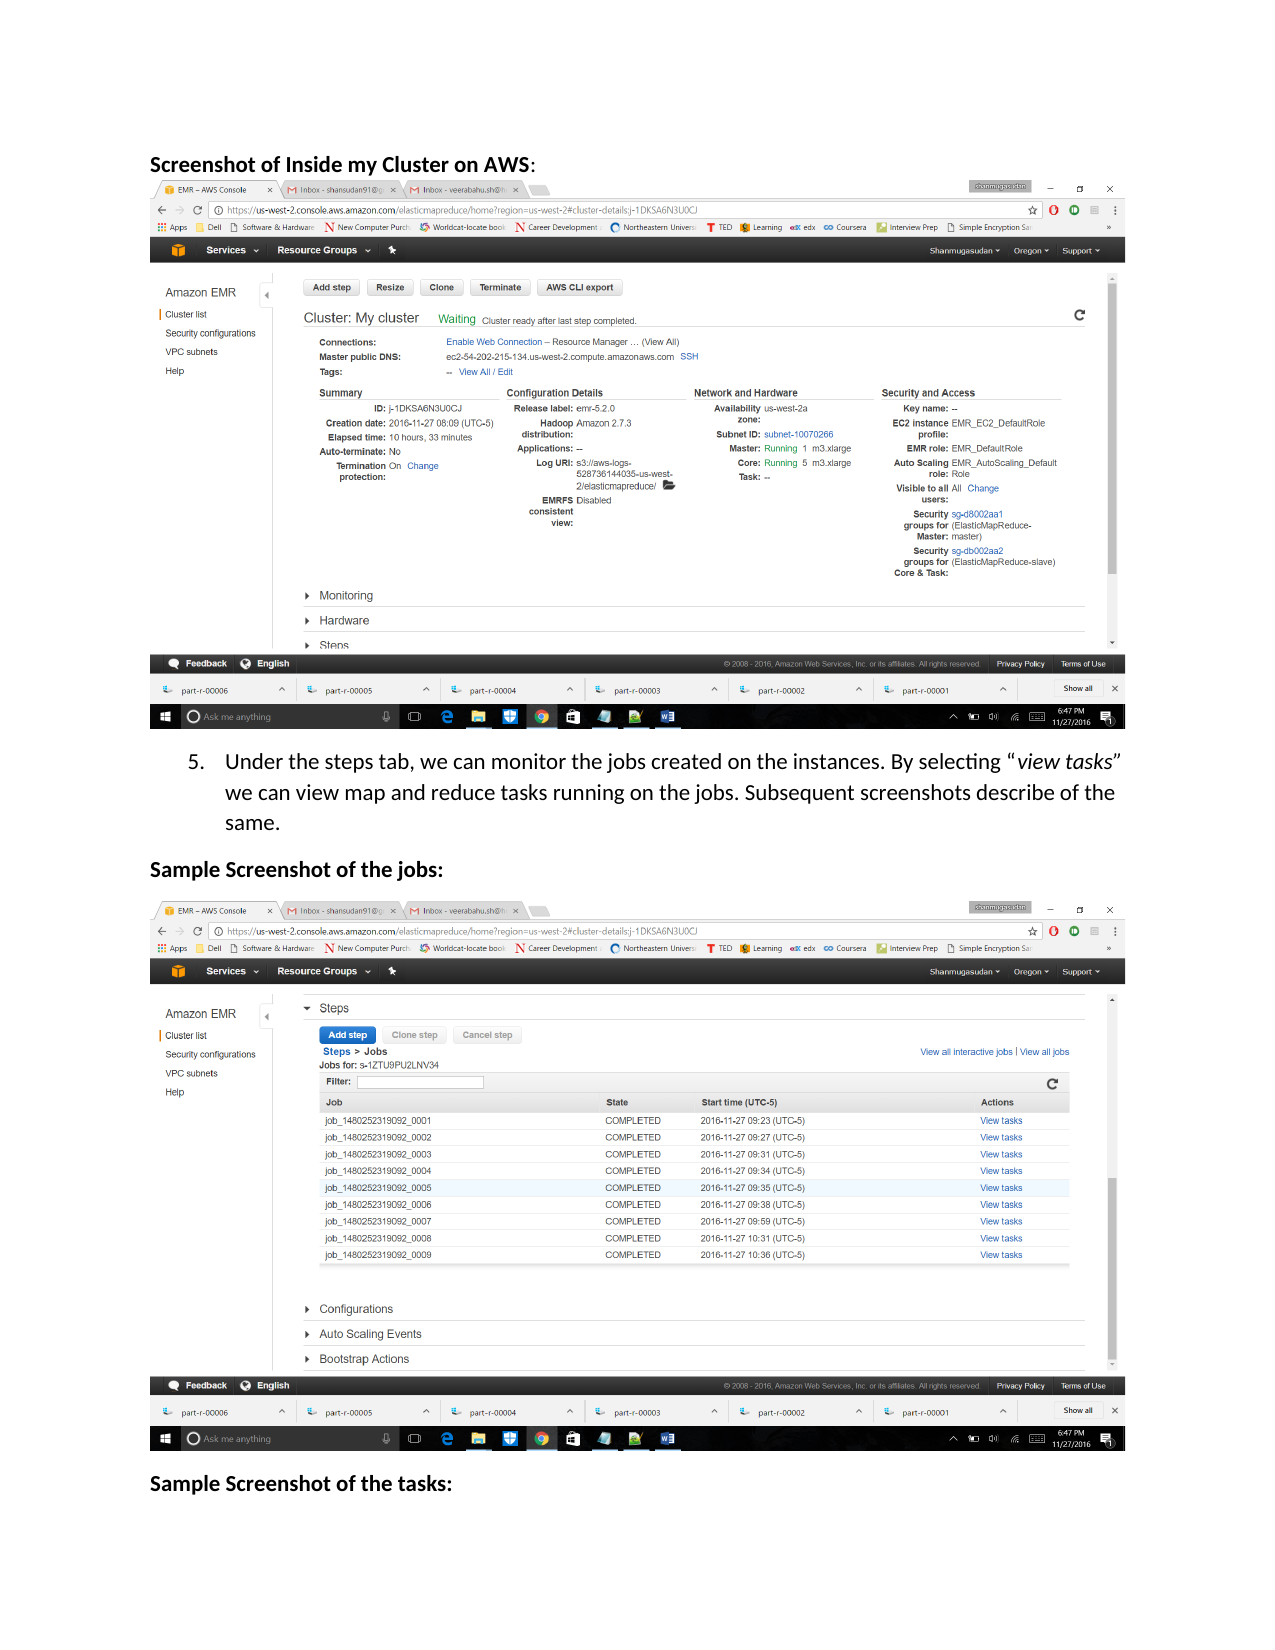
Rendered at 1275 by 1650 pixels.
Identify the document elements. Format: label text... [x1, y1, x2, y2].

text Screenshot of Inside my Cluster on AWS: [150, 150, 1125, 180]
picture [150, 180, 1125, 729]
text Sample Screenshot of the jobs: [150, 855, 1125, 883]
text Sample Screenshot of the tasks: [150, 1469, 1125, 1497]
list Under the steps tab, we can monitor the jobs created on the instances. By selecting “view tasks” we can view map and reduce tasks running on the jobs. Subsequent screenshots describe of the same. [187, 747, 1125, 836]
picture [150, 901, 1125, 1451]
